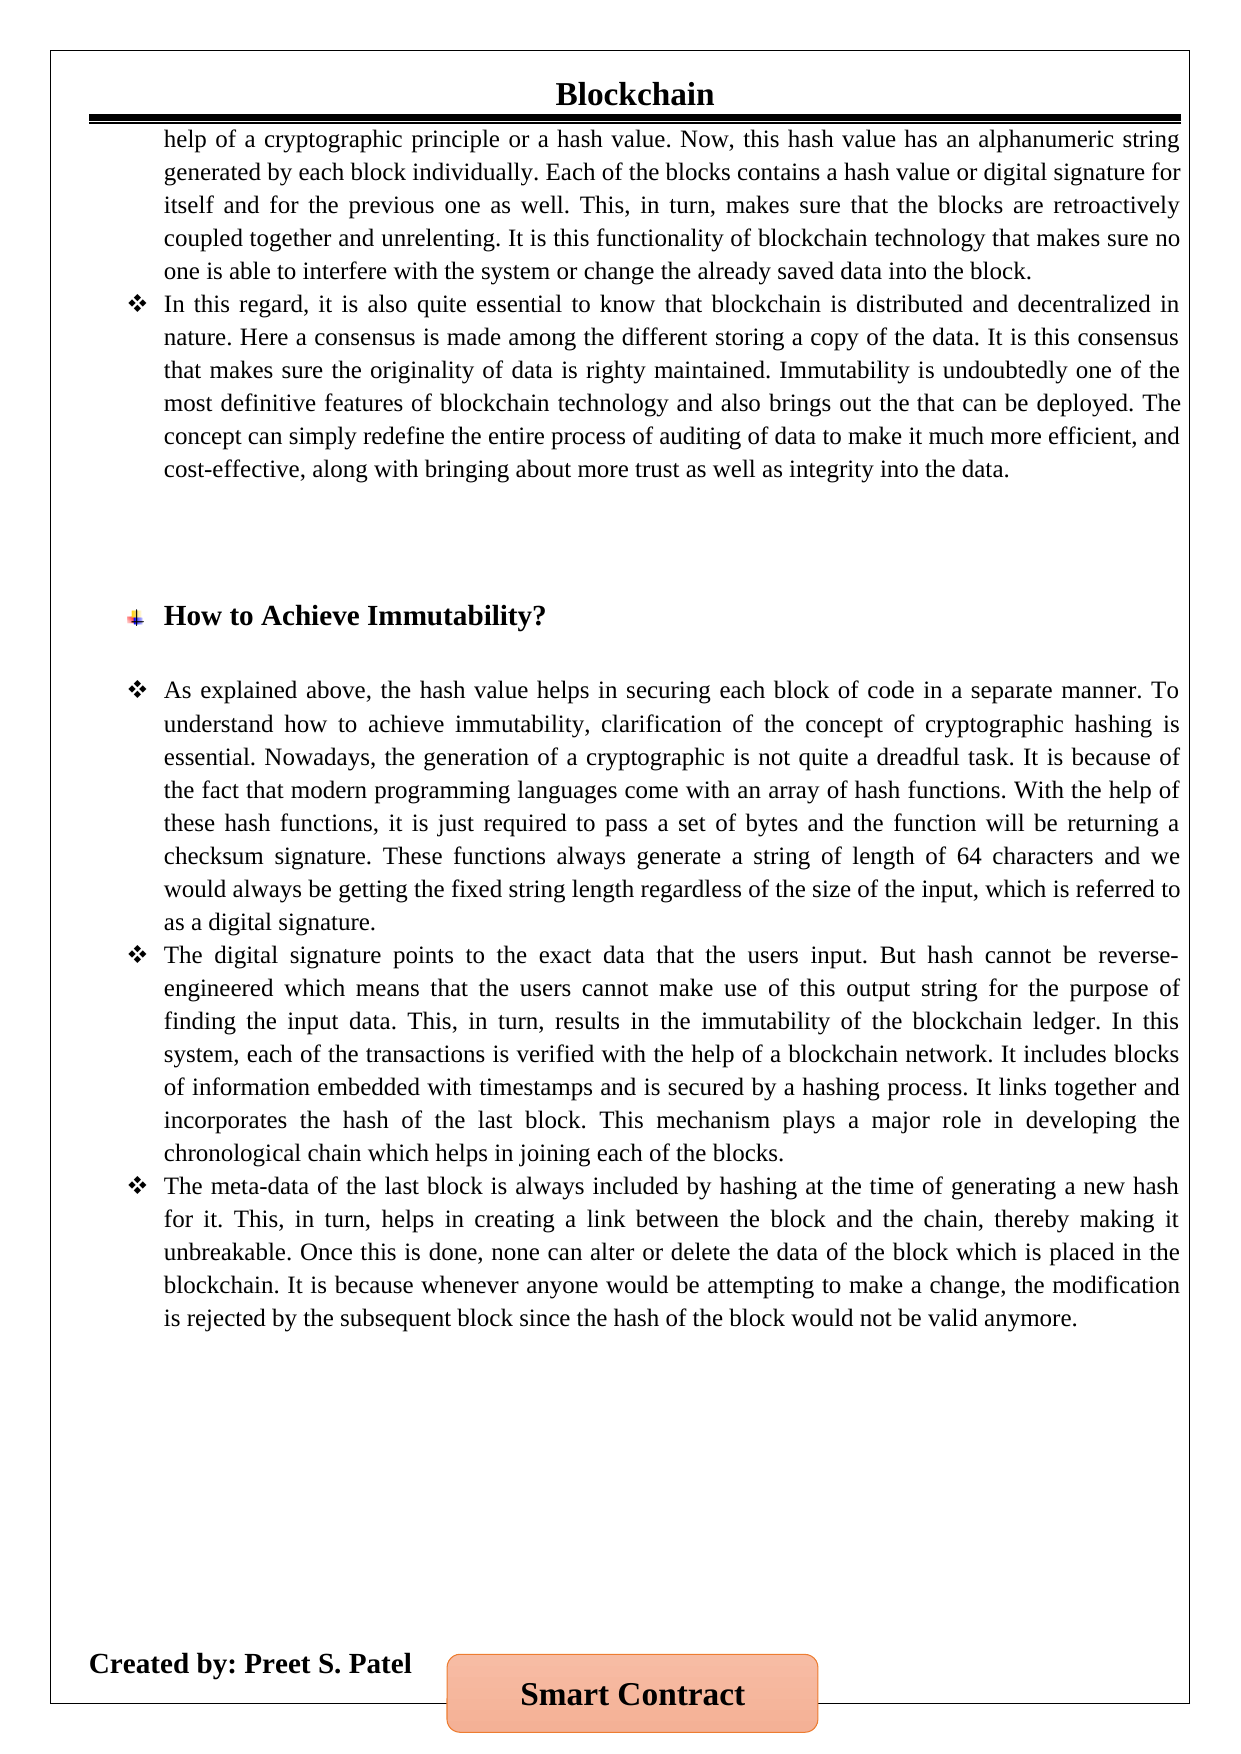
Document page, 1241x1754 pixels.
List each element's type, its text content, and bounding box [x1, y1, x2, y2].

list The meta-data of the last block is always included by hashing at the time of generating a new hash for it. This, in turn, helps in creating a link between the block and the chain, thereby making it unbreakable. Once this is done, none can alter or delete the data of the block which is placed in the blockchain. It is because whenever anyone would be attempting to make a change, the modification is rejected by the subsequent block since the hash of the block would not be valid anymore. [126, 1171, 1181, 1332]
list As explained above, the hash value helps in securing each block of code in a separate manner. To understand how to achieve immutability, clarification of the concept of cryptographic hashing is essential. Nowadays, the generation of a cryptographic is not quite a dreadful task. It is because of the fact that modern programming languages come with an array of hash functions. With the help of these hash functions, it is just required to pass a set of bytes and the function will be returning a checksum signature. These functions always generate a string of length of 64 characters and we would always be getting the fixed string length regardless of the size of the input, which is referred to as a digital signature. [126, 676, 1181, 936]
list The digital signature points to the exact data that the users input. But hash cannot be reverse-engineered which means that the users cannot make use of this output string for the purpose of finding the input data. This, in turn, results in the immutability of the blockchain ledger. In this system, each of the transactions is verified with the help of a blockchain network. It includes blocks of information embedded with timestamps and is secured by a hashing process. It links together and incorporates the hash of the last block. This mechanism plays a major role in developing the chronological chain which helps in joining each of the blocks. [126, 940, 1181, 1167]
subtitle How to Achieve Immutability? [126, 598, 1181, 632]
picture [127, 608, 144, 626]
list In this regard, it is also quite essential to know that blockchain is distributed and decentralized in nature. Here a consensus is made among the different storing a copy of the data. It is this consensus that makes sure the originality of data is righty maintained. Immutability is undoubtedly one of the most definitive features of blockchain technology and also brings out the that can be deployed. The concept can simply redefine the entire process of auditing of data to make it much more efficient, and cost-effective, along with bringing about more trust as well as integrity into the data. [126, 289, 1181, 483]
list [126, 124, 1181, 284]
